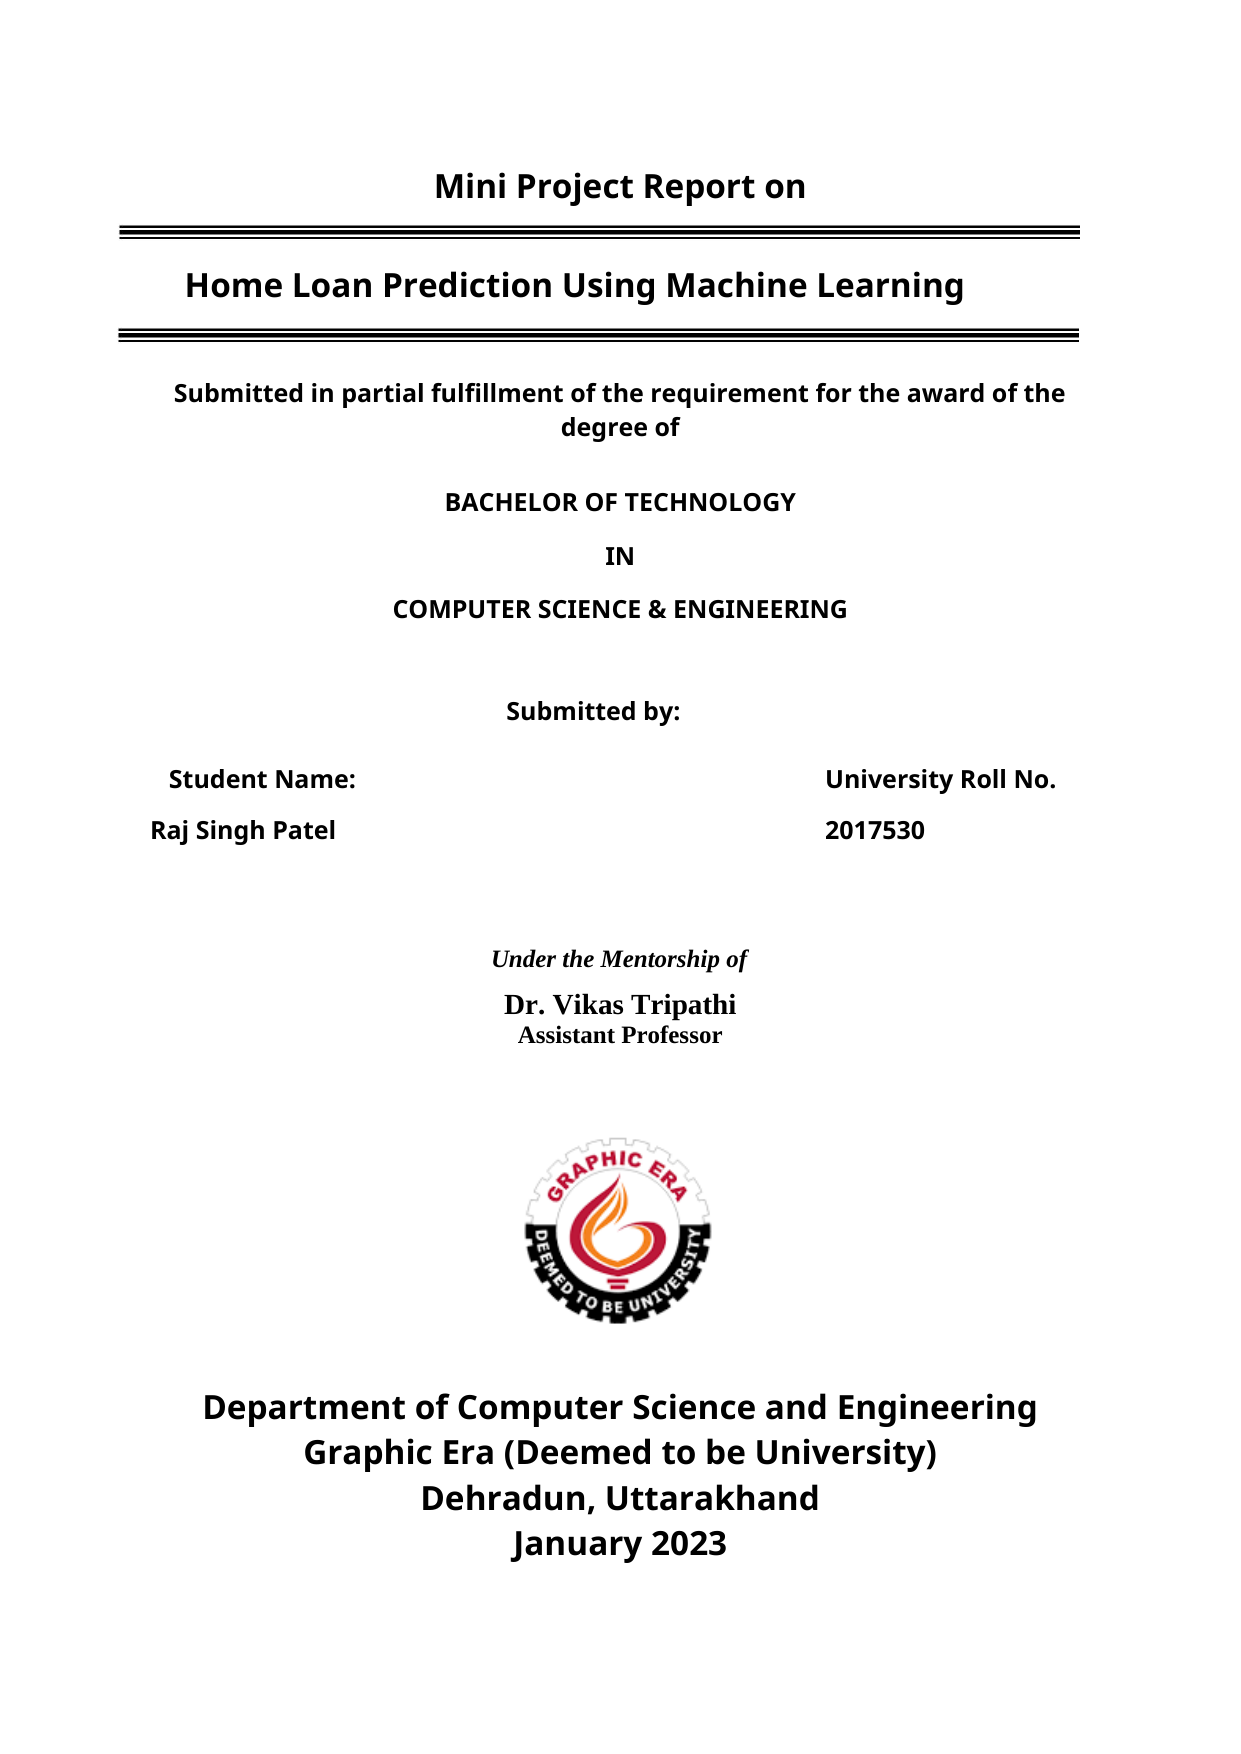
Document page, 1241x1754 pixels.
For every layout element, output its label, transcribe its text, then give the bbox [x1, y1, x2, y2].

text Submitted in partial fulfillment of the requirement for the award of the degree of [150, 375, 1090, 443]
picture [520, 1135, 720, 1327]
text Raj Singh Patel 2017530 [150, 813, 1090, 847]
text Mini Project Report on [150, 162, 1090, 208]
text January 2023 [150, 1520, 1090, 1565]
text IN [150, 538, 1090, 572]
text Submitted by: [506, 694, 1090, 728]
text Assistant Professor [150, 1021, 1090, 1049]
text Graphic Era (Deemed to be University) [150, 1429, 1090, 1474]
picture [117, 223, 1082, 241]
picture [116, 327, 1080, 344]
text Under the Mentorship of [150, 944, 1090, 973]
text Home Loan Prediction Using Machine Learning [150, 261, 1090, 307]
text Student Name: University Roll No. [169, 762, 1090, 796]
text BACHELOR OF TECHNOLOGY [150, 485, 1090, 519]
text Department of Computer Science and Engineering [150, 1384, 1090, 1429]
text Dr. Vikas Tripathi [150, 987, 1090, 1021]
text Dehradun, Uttarakhand [150, 1474, 1090, 1520]
text COMPUTER SCIENCE & ENGINEERING [150, 592, 1090, 626]
